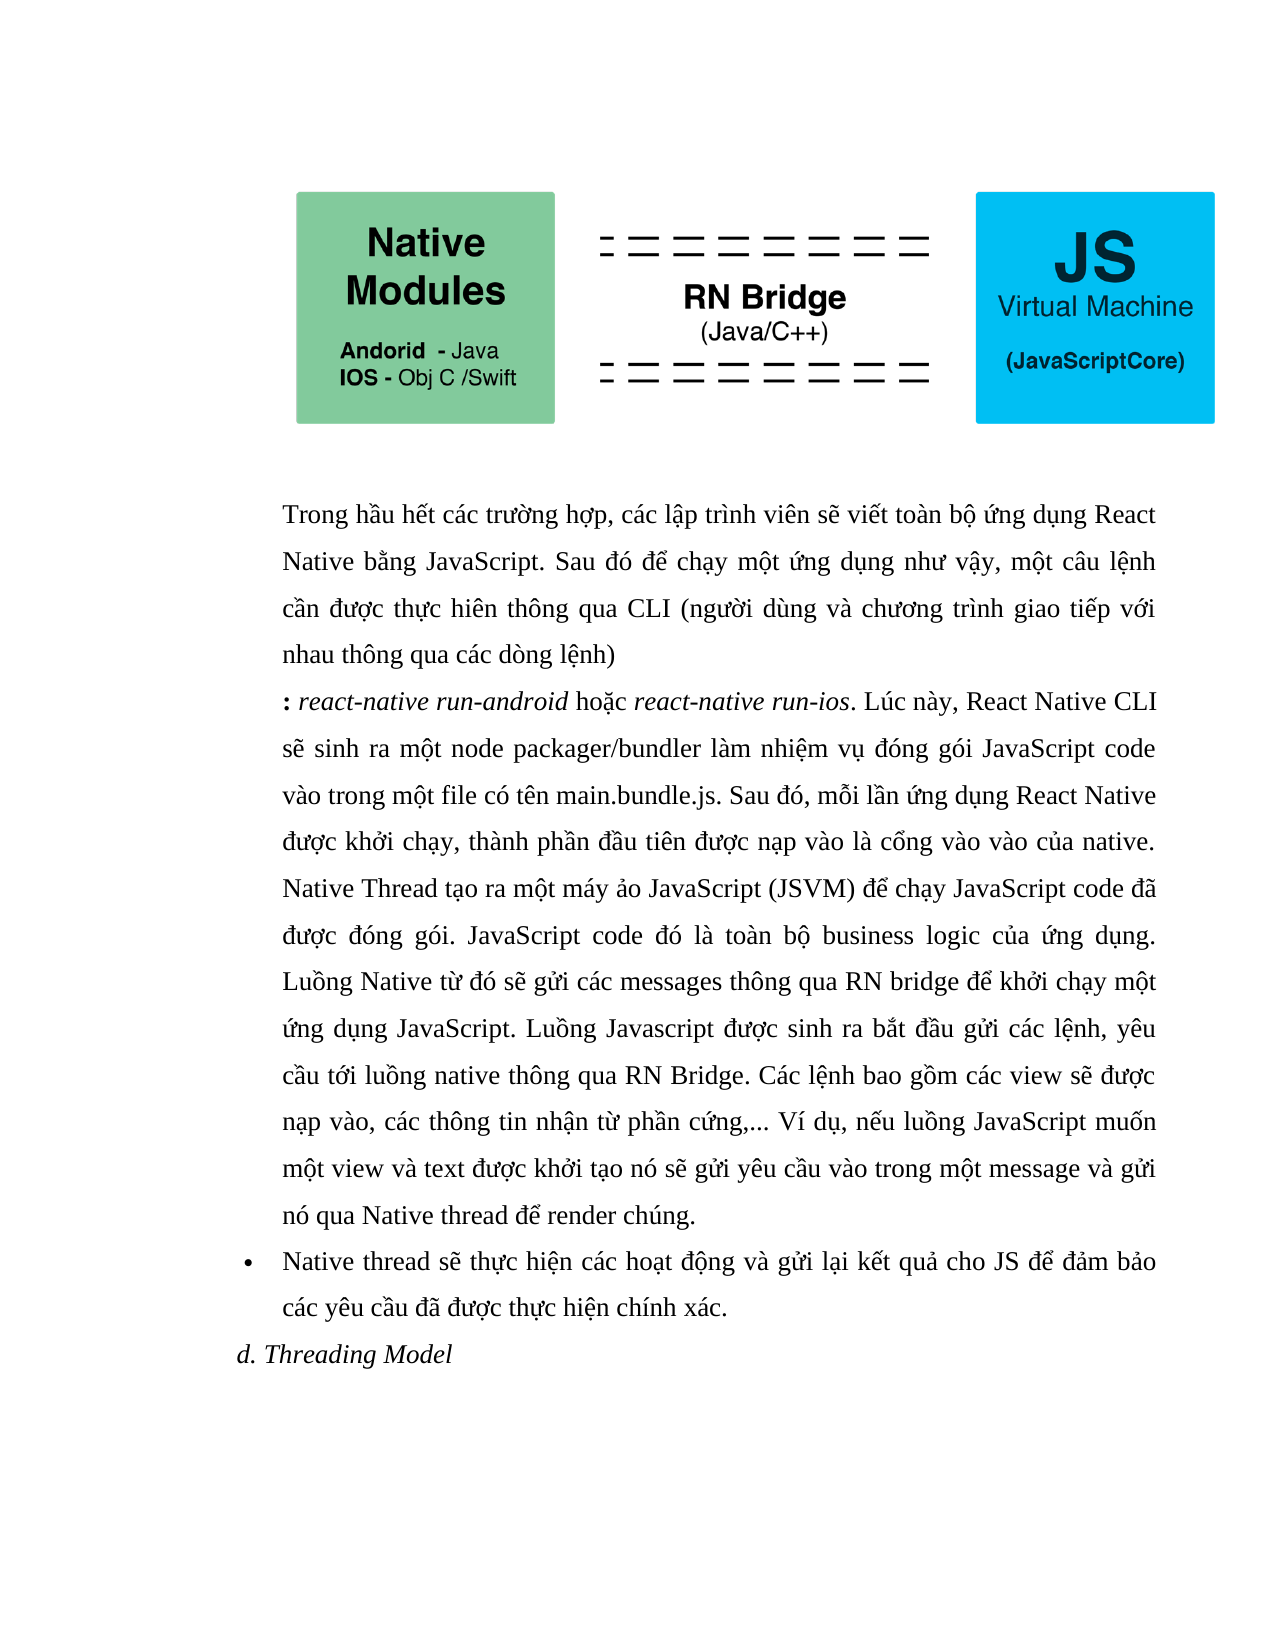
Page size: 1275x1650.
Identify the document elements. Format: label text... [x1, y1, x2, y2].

picture [281, 177, 1230, 439]
list Native thread sẽ thực hiện các hoạt động và gửi lại kết quả cho JS để đảm bảo các yêu cầu đã được thực hiện chính xác. [244, 1246, 1157, 1323]
text Trong hầu hết các trường hợp, các lập trình viên sẽ viết toàn bộ ứng dụng React Native bằng JavaScript. Sau đó để chạy một ứng dụng như vậy, một câu lệnh cần được thực hiên thông qua CLI (người dùng và chương trình giao tiếp với nhau thông qua các dòng lệnh) [282, 499, 1157, 670]
list Threading Model [236, 1338, 1233, 1369]
text : react-native run-android hoặc react-native run-ios. Lúc này, React Native CLI sẽ sinh ra một node packager/bundler làm nhiệm vụ đóng gói JavaScript code vào trong một file có tên main.bundle.js. Sau đó, mỗi lần ứng dụng React Native được khởi chạy, thành phần đầu tiên được nạp vào là cổng vào vào của native. Native Thread tạo ra một máy ảo JavaScript (JSVM) để chạy JavaScript code đã được đóng gói. JavaScript code đó là toàn bộ business logic của ứng dụng. Luồng Native từ đó sẽ gửi các messages thông qua RN bridge để khởi chạy một ứng dụng JavaScript. Luồng Javascript được sinh ra bắt đầu gửi các lệnh, yêu cầu tới luồng native thông qua RN Bridge. Các lệnh bao gồm các view sẽ được nạp vào, các thông tin nhận từ phần cứng,... Ví dụ, nếu luồng JavaScript muốn một view và text được khởi tạo nó sẽ gửi yêu cầu vào trong một message và gửi nó qua Native thread để render chúng. [282, 686, 1157, 1230]
